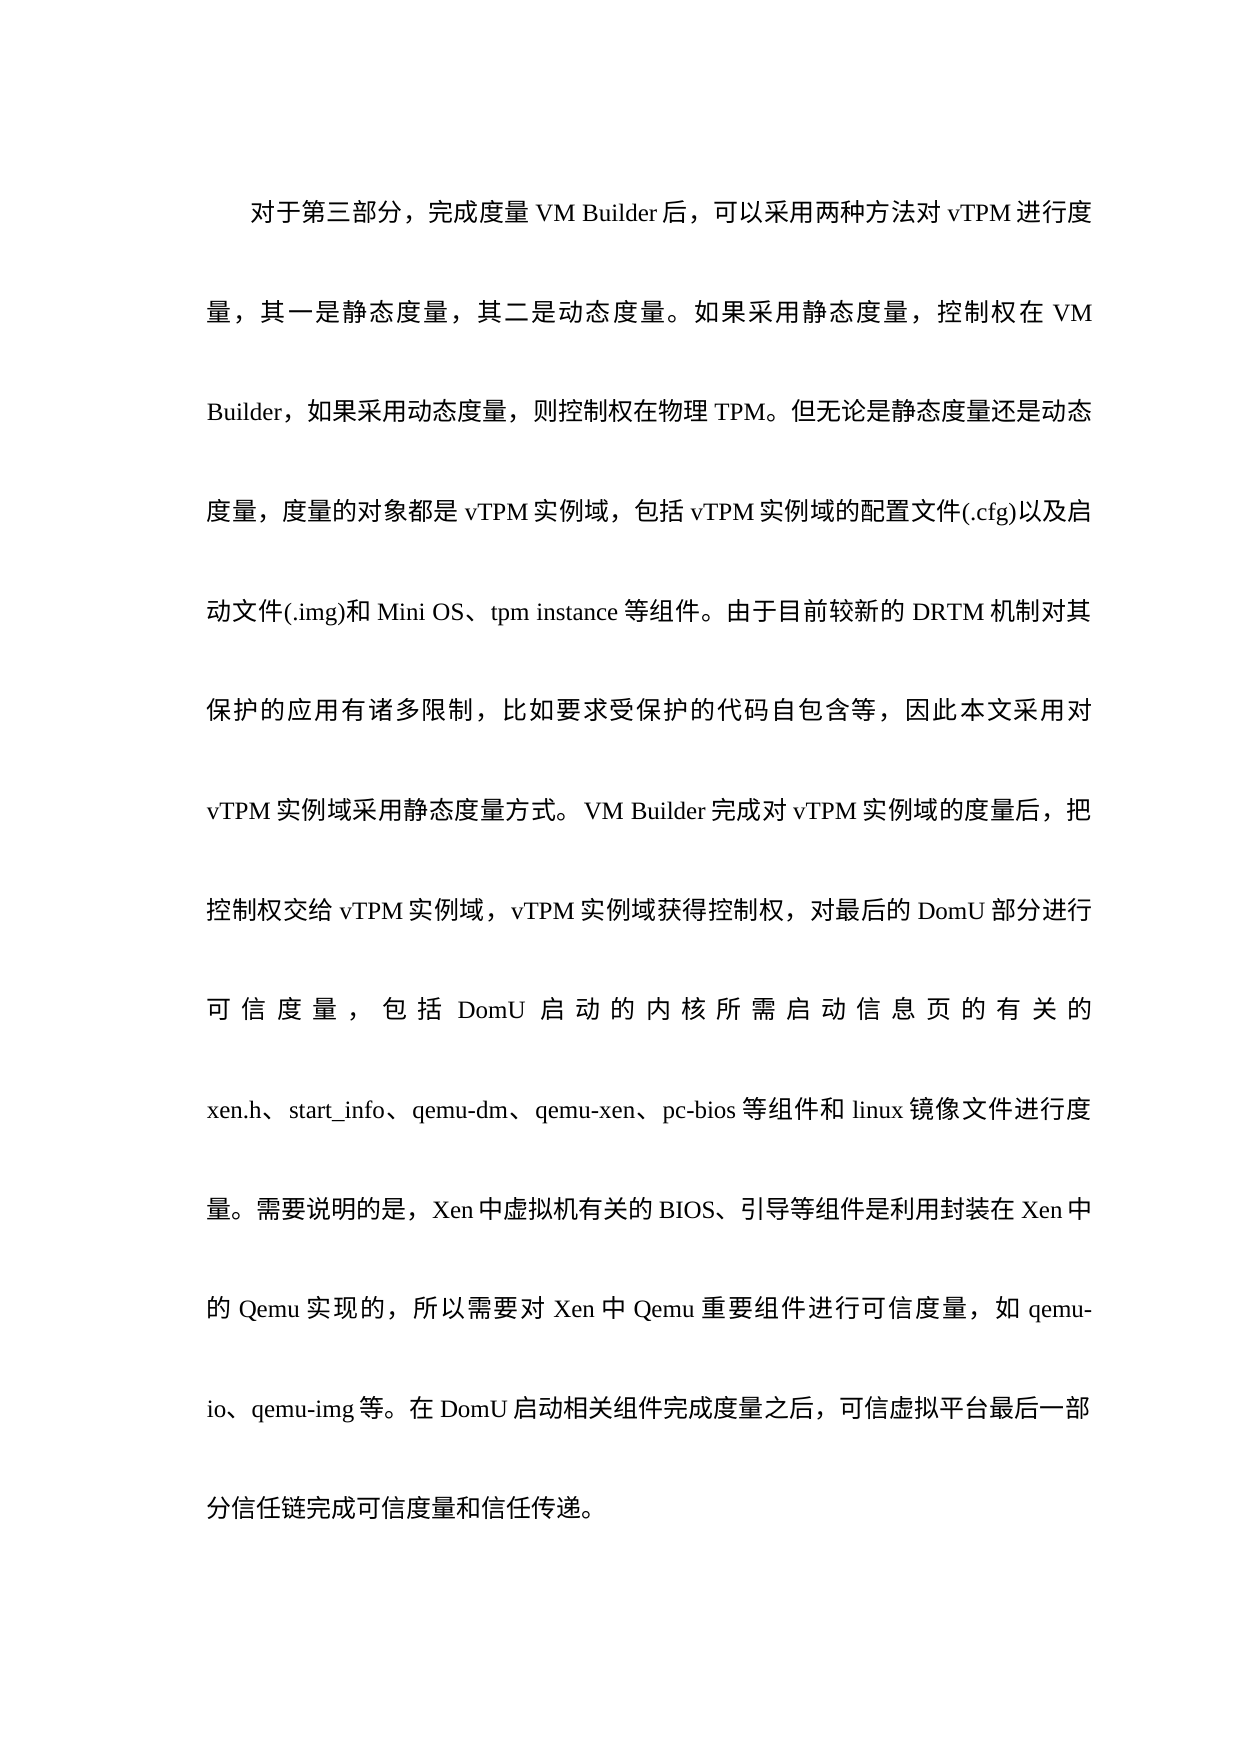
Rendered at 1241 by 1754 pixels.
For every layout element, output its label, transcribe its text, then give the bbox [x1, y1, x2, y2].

text 对于第三部分，完成度量VM Builder后，可以采用两种方法对vTPM进行度量，其一是静态度量，其二是动态度量。如果采用静态度量，控制权在VM Builder，如果采用动态度量，则控制权在物理TPM。但无论是静态度量还是动态度量，度量的对象都是vTPM实例域，包括vTPM实例域的配置文件(.cfg)以及启动文件(.img)和Mini OS、tpm instance等组件。由于目前较新的DRTM机制对其保护的应用有诸多限制，比如要求受保护的代码自包含等，因此本文采用对vTPM实例域采用静态度量方式。VM Builder完成对vTPM实例域的度量后，把控制权交给vTPM实例域，vTPM实例域获得控制权，对最后的DomU部分进行可信度量，包括DomU启动的内核所需启动信息页的有关的xen.h、start_info、qemu-dm、qemu-xen、pc-bios等组件和linux镜像文件进行度量。需要说明的是，Xen中虚拟机有关的BIOS、引导等组件是利用封装在Xen中的Qemu实现的，所以需要对Xen中Qemu重要组件进行可信度量，如qemu-io、qemu-img等。在DomU启动相关组件完成度量之后，可信虚拟平台最后一部分信任链完成可信度量和信任传递。 [207, 177, 1093, 1539]
